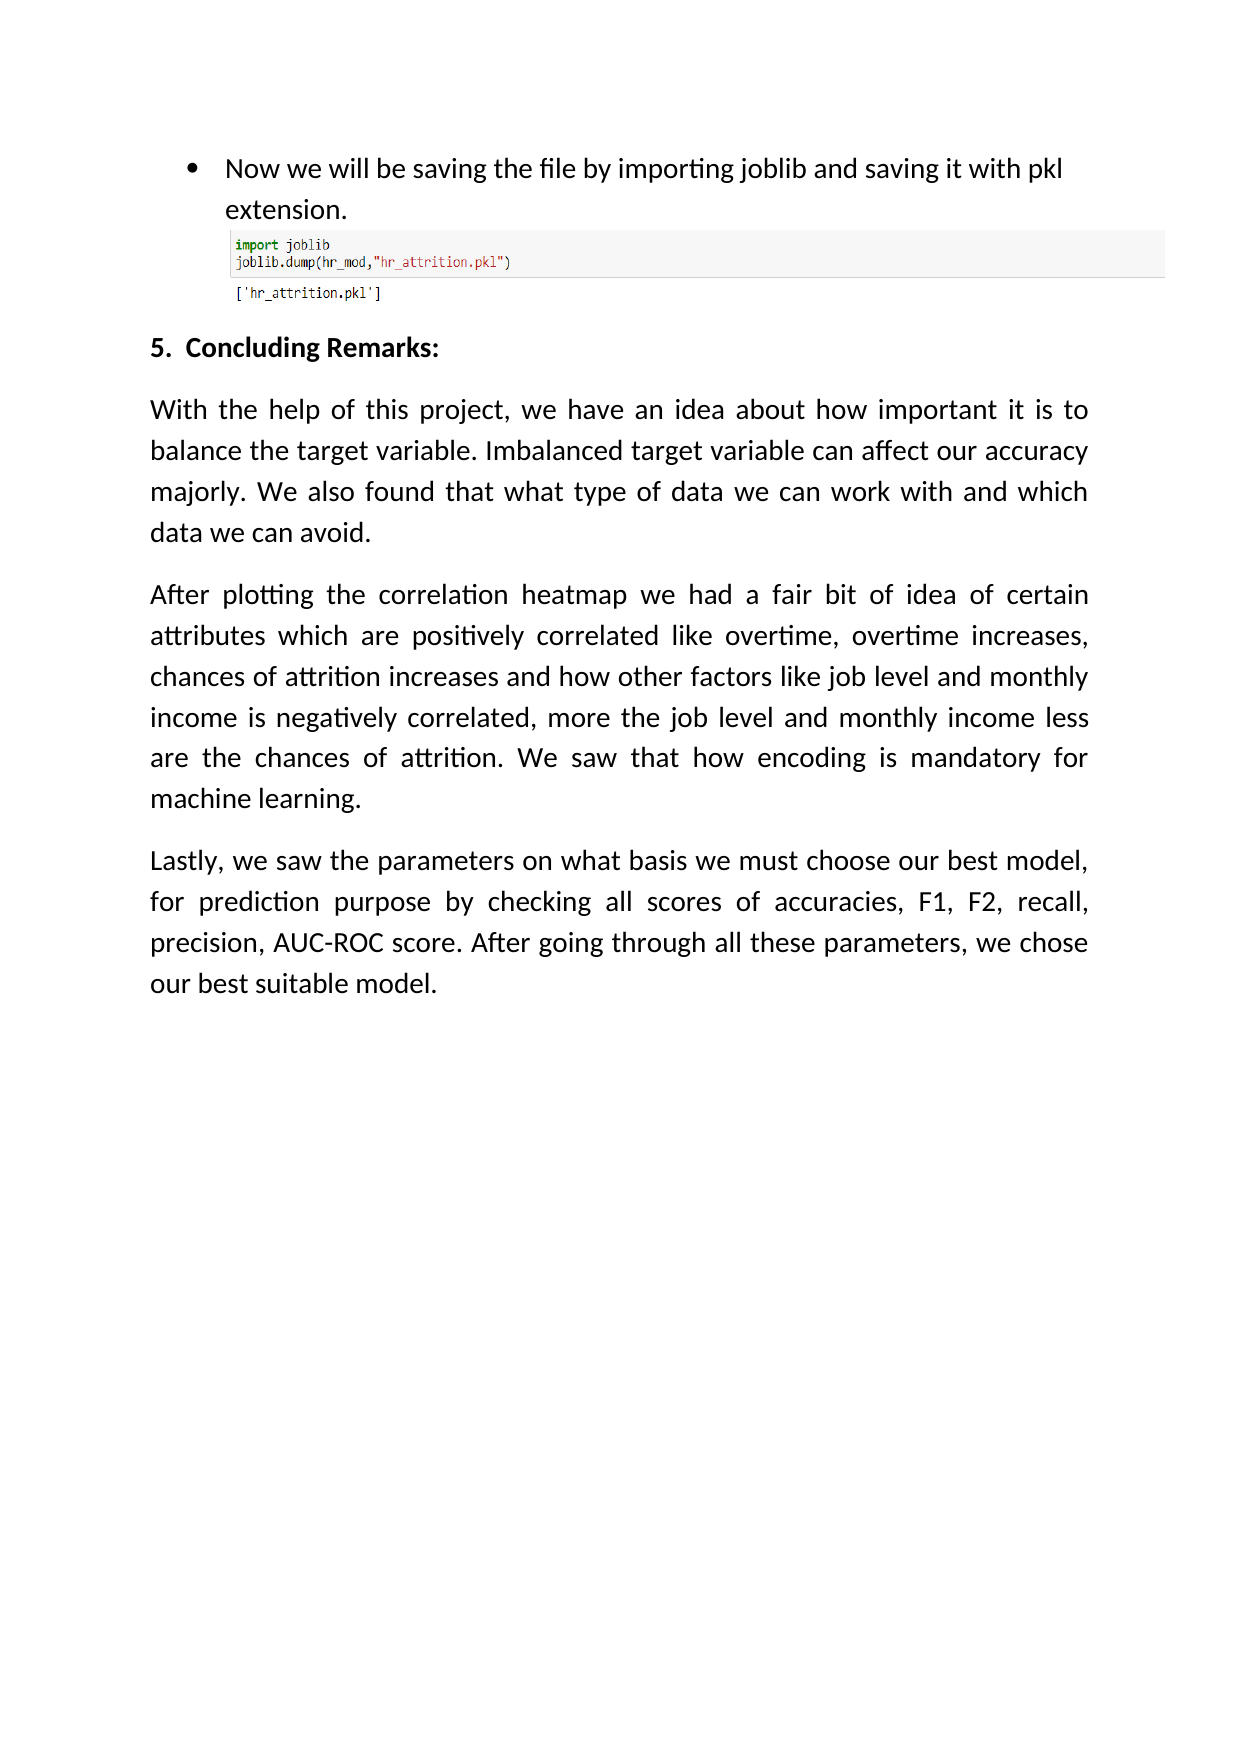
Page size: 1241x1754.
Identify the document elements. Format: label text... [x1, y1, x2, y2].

text With the help of this project, we have an idea about how important it is to balance the target variable. Imbalanced target variable can affect our accuracy majorly. We also found that what type of data we can work with and which data we can avoid. [150, 391, 1090, 550]
list Now we will be saving the file by importing joblib and saving it with pkl extension. [187, 150, 1090, 304]
text Lastly, we saw the parameters on what basis we must choose our best model, for prediction purpose by checking all scores of accuracies, F1, F2, recall, precision, AUC-ROC score. After going through all these parameters, we chose our best suitable model. [150, 842, 1090, 1001]
text After plotting the correlation heatmap we had a fair bit of idea of certain attributes which are positively correlated like overtime, overtime increases, chances of attrition increases and how other factors like job level and monthly income is negatively correlated, more the job level and monthly income less are the chances of attrition. We saw that how encoding is mandatory for machine learning. [150, 576, 1090, 816]
text 5. Concluding Remarks: [150, 329, 1090, 365]
